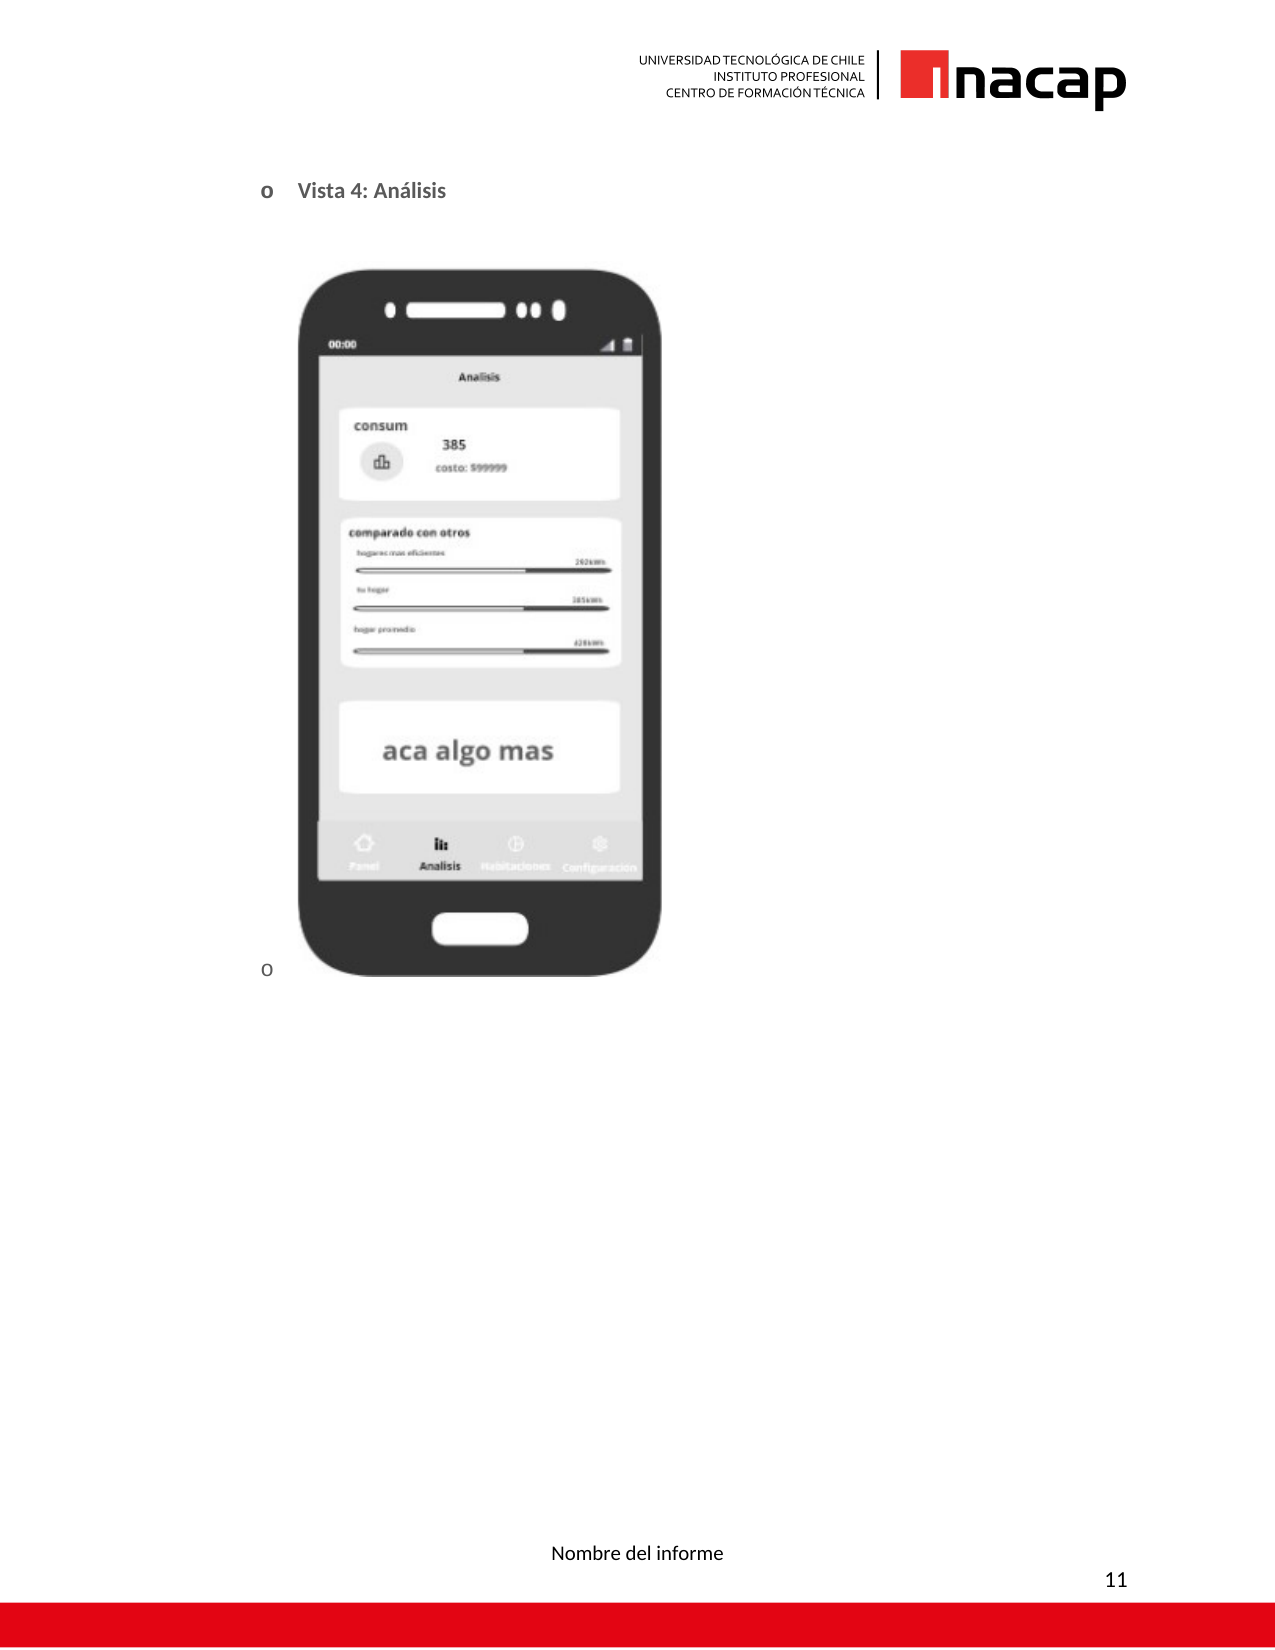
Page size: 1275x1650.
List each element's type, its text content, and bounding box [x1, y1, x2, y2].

picture [636, 46, 1128, 112]
picture [297, 261, 662, 977]
list Vista 4: Análisis [260, 176, 1127, 205]
